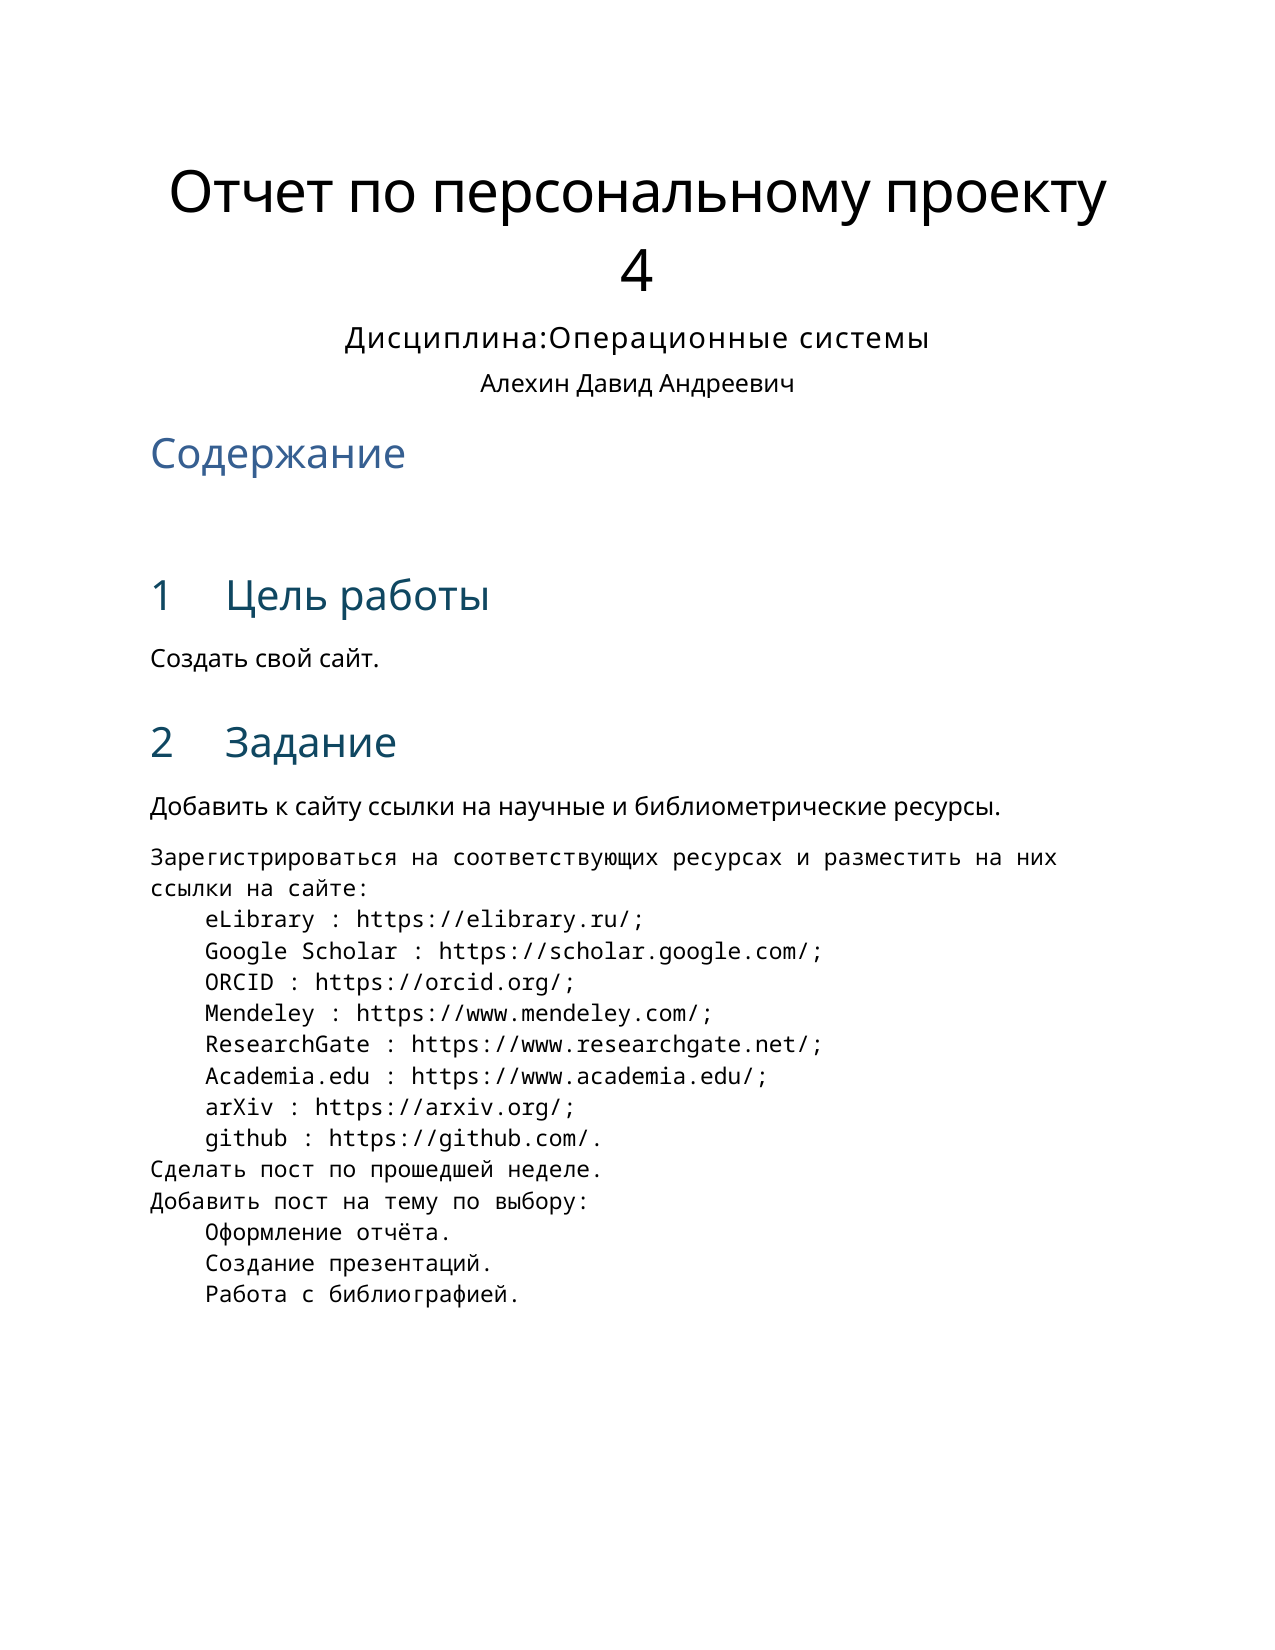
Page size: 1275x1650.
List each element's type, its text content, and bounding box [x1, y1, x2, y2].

title Отчет по персональному проекту 4 [150, 150, 1125, 309]
text Создать свой сайт. [150, 641, 1125, 675]
subtitle Дисциплина:Операционные системы [150, 317, 1125, 357]
subtitle 1 Цель работы [150, 566, 1125, 622]
text Алехин Давид Андреевич [150, 365, 1125, 399]
text Зарегистрироваться на соответствующих ресурсах и разместить на них ссылки на сайте: eLibrary : https://elibrary.ru/; Google Scholar : https://scholar.google.com/; ORCID : https://orcid.org/; Mendeley : https://www.mendeley.com/; ResearchGate : https://www.researchgate.net/; Academia.edu : https://www.academia.edu/; arXiv : https://arxiv.org/; github : https://github.com/. Сделать пост по прошедшей неделе. Добавить пост на тему по выбору: Оформление отчёта. Создание презентаций. Работа с библиографией. [150, 841, 1125, 1310]
text Добавить к сайту ссылки на научные и библиометрические ресурсы. [150, 788, 1125, 822]
subtitle 2 Задание [150, 713, 1125, 769]
